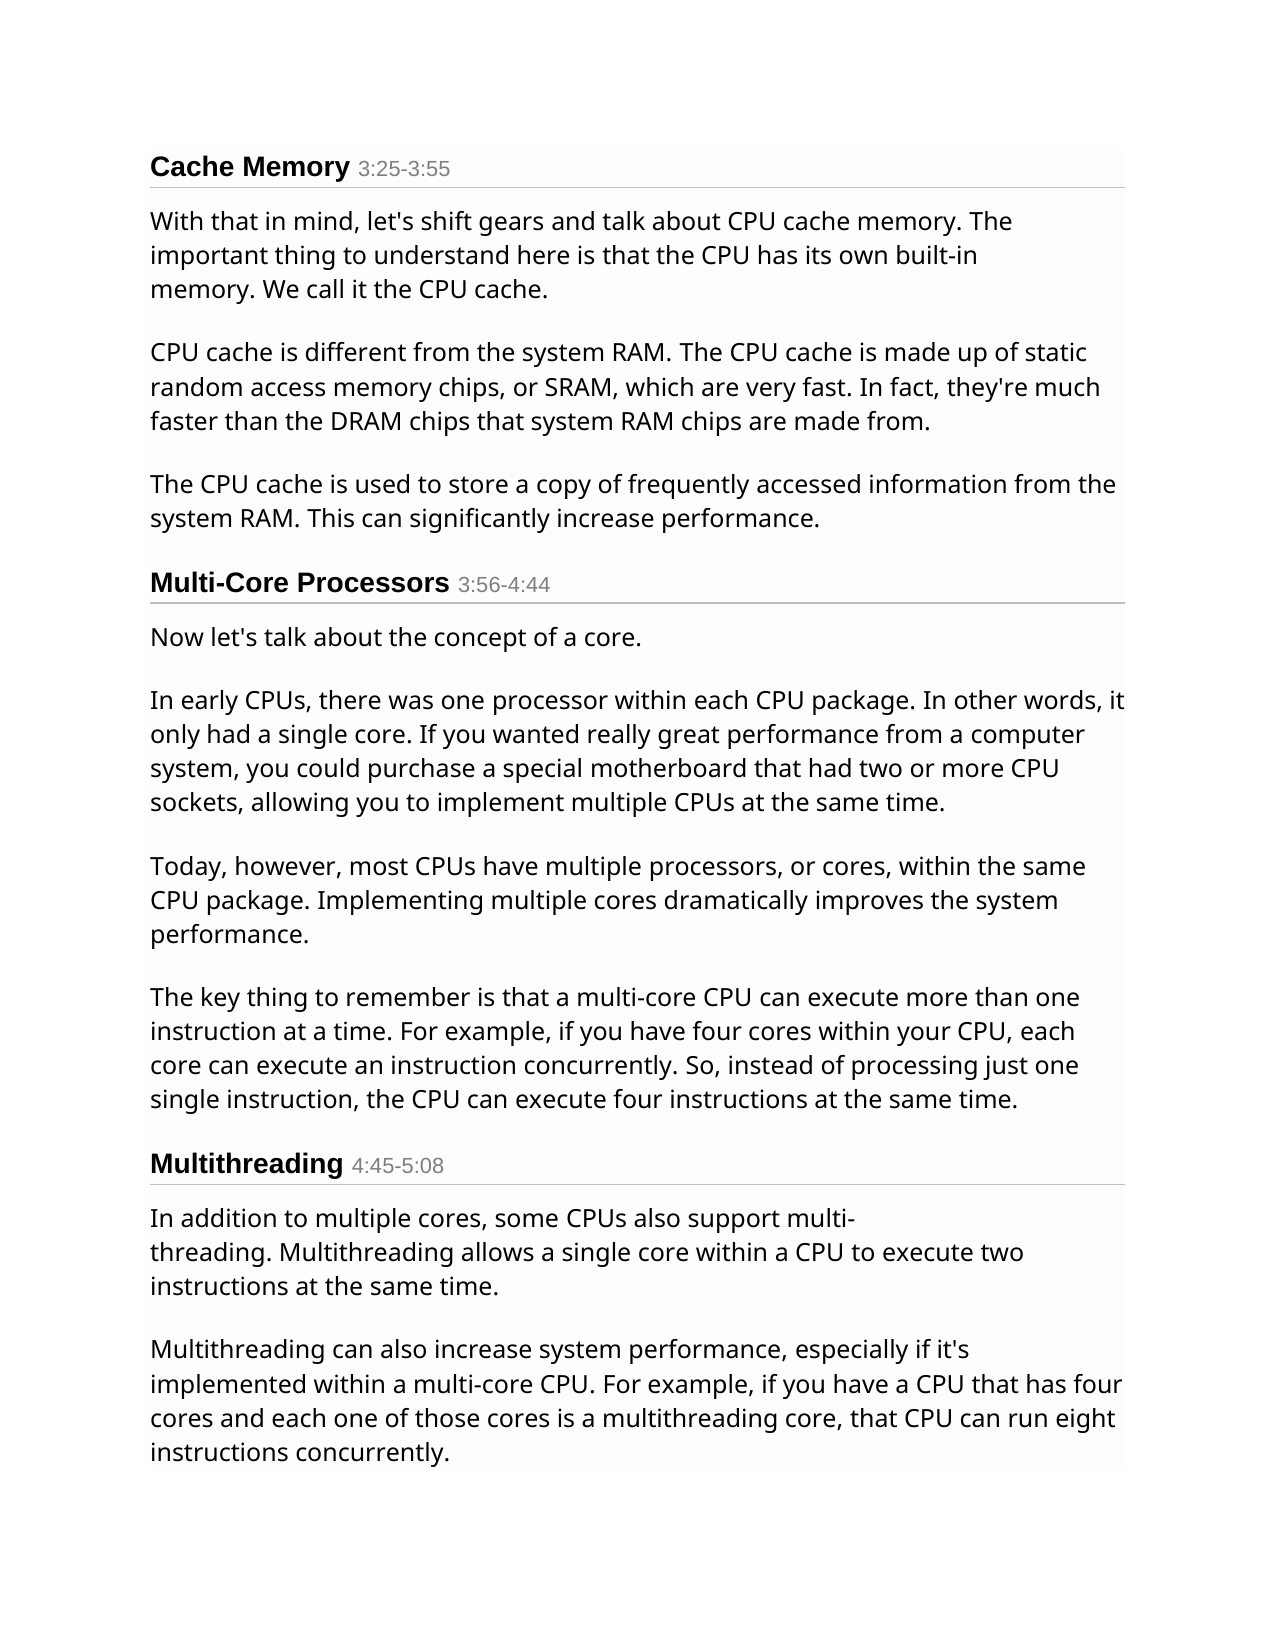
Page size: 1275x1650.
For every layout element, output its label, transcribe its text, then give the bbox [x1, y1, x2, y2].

text The CPU cache is used to store a copy of frequently accessed information from the system RAM. This can significantly increase performance. [150, 466, 1125, 534]
text Now let's talk about the concept of a core. [150, 619, 1125, 654]
text Multi-Core Processors 3:56-4:44 [150, 566, 1125, 602]
text Today, however, most CPUs have multiple processors, or cores, within the same CPU package. Implementing multiple cores dramatically improves the system performance. [150, 848, 1125, 950]
text In early CPUs, there was one processor within each CPU package. In other words, it only had a single core. If you wanted really great performance from a computer system, you could purchase a special motherboard that had two or more CPU sockets, allowing you to implement multiple CPUs at the same time. [150, 683, 1125, 819]
text Multithreading can also increase system performance, especially if it's implemented within a multi-core CPU. For example, if you have a CPU that has four cores and each one of those cores is a multithreading core, that CPU can run eight instructions concurrently. [150, 1332, 1125, 1468]
text Multithreading 4:45-5:08 [150, 1147, 1125, 1184]
text CPU cache is different from the system RAM. The CPU cache is made up of static random access memory chips, or SRAM, which are very fast. In fact, they're much faster than the DRAM chips that system RAM chips are made from. [150, 335, 1125, 437]
text Cache Memory 3:25-3:55 [150, 150, 1125, 187]
text In addition to multiple cores, some CPUs also support multi-threading. Multithreading allows a single core within a CPU to execute two instructions at the same time. [150, 1201, 1125, 1303]
text The key thing to remember is that a multi-core CPU can execute more than one instruction at a time. For example, if you have four cores within your CPU, each core can execute an instruction concurrently. So, instead of processing just one single instruction, the CPU can execute four instructions at the same time. [150, 979, 1125, 1116]
text With that in mind, let's shift gears and talk about CPU cache memory. The important thing to understand here is that the CPU has its own built-in memory. We call it the CPU cache. [150, 204, 1125, 306]
